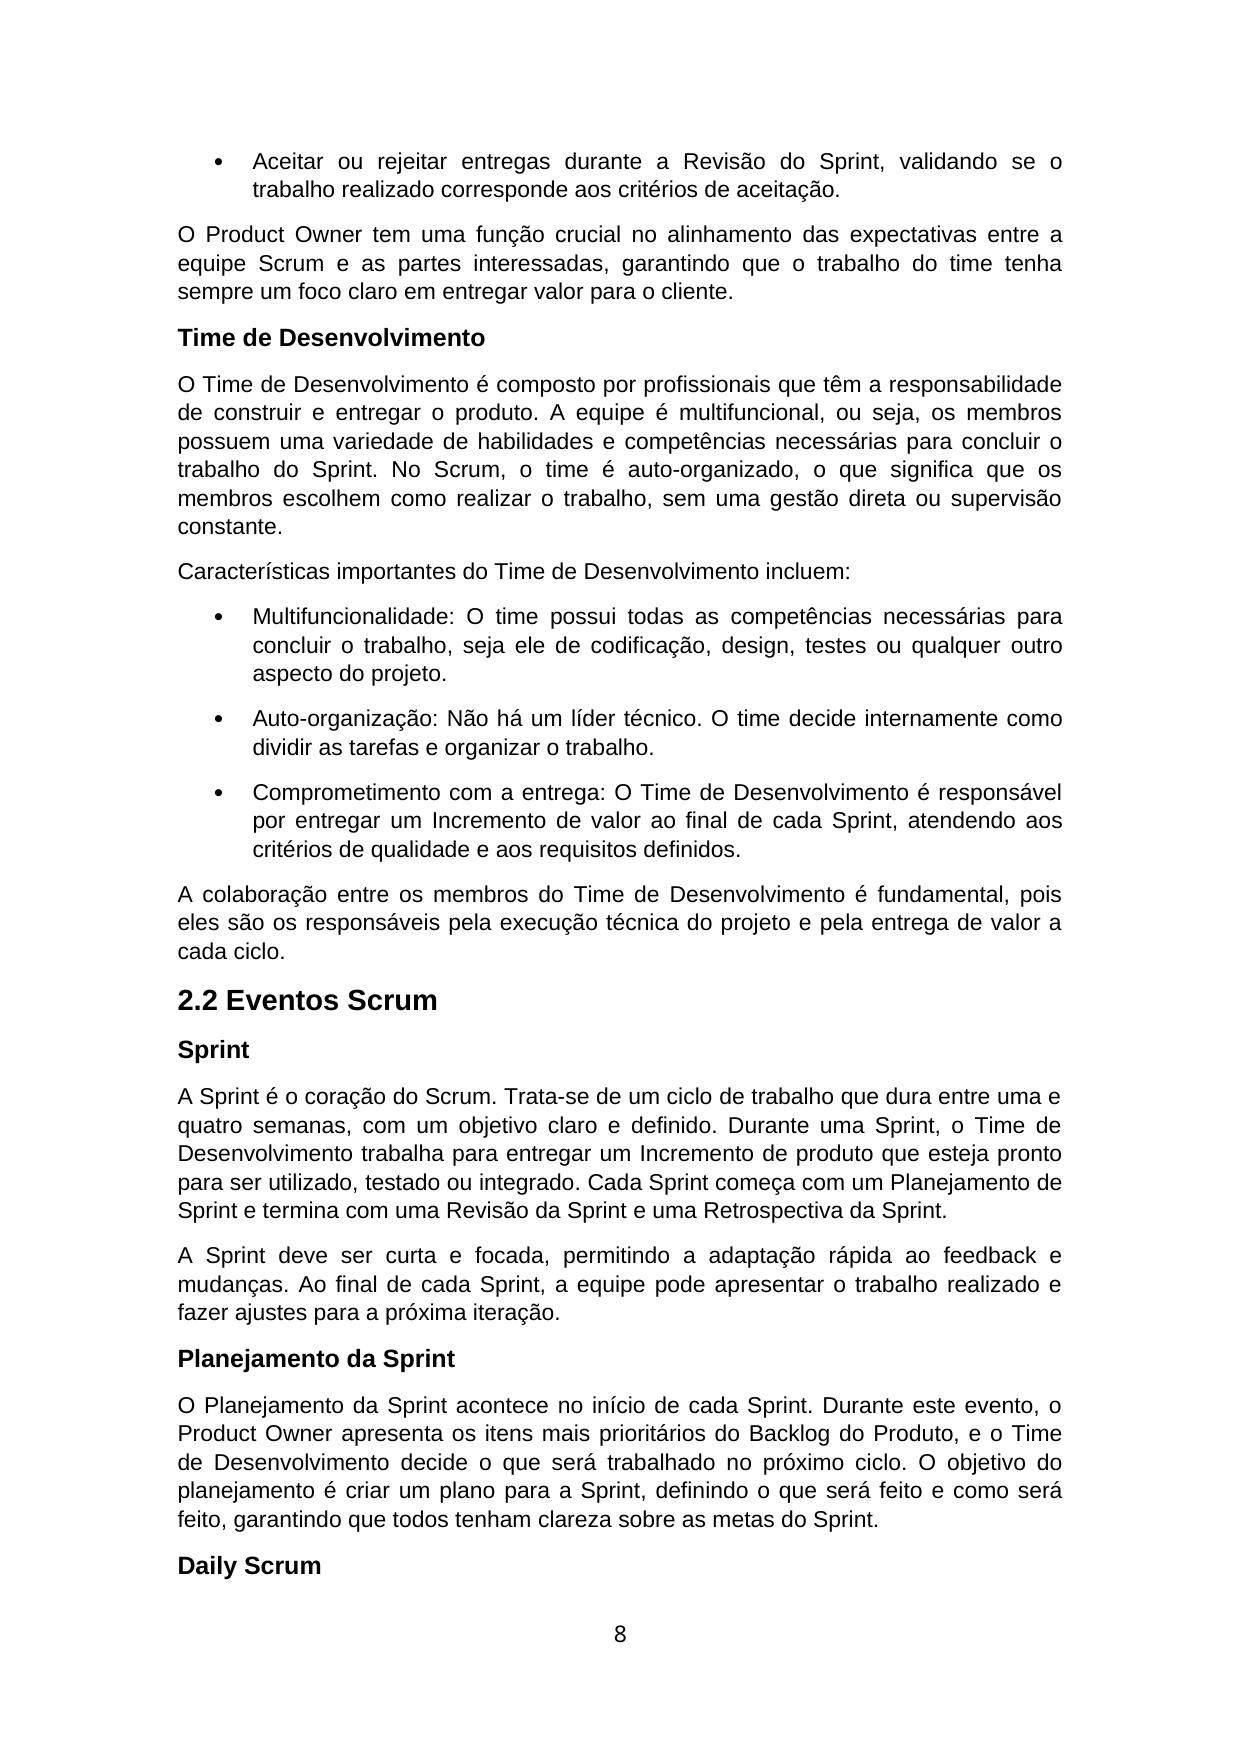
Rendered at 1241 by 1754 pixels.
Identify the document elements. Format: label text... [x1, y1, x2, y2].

text O Planejamento da Sprint acontece no início de cada Sprint. Durante este evento, o Product Owner apresenta os itens mais prioritários do Backlog do Produto, e o Time de Desenvolvimento decide o que será trabalhado no próximo ciclo. O objetivo do planejamento é criar um plano para a Sprint, definindo o que será feito e como será feito, garantindo que todos tenham clareza sobre as metas do Sprint. [177, 1392, 1063, 1532]
text Sprint [177, 1036, 1063, 1064]
list Comprometimento com a entrega: O Time de Desenvolvimento é responsável por entregar um Incremento de valor ao final de cada Sprint, atendendo aos critérios de qualidade e aos requisitos definidos. [215, 779, 1063, 862]
text A colaboração entre os membros do Time de Desenvolvimento é fundamental, pois eles são os responsáveis pela execução técnica do projeto e pela entrega de valor a cada ciclo. [177, 881, 1063, 964]
text Planejamento da Sprint [177, 1344, 1063, 1373]
text A Sprint deve ser curta e focada, permitindo a adaptação rápida ao feedback e mudanças. Ao final de cada Sprint, a equipe pode apresentar o trabalho realizado e fazer ajustes para a próxima iteração. [177, 1242, 1063, 1325]
text O Time de Desenvolvimento é composto por profissionais que têm a responsabilidade de construir e entregar o produto. A equipe é multifuncional, ou seja, os membros possuem uma variedade de habilidades e competências necessárias para concluir o trabalho do Sprint. No Scrum, o time é auto-organizado, o que significa que os membros escolhem como realizar o trabalho, sem uma gestão direta ou supervisão constante. [177, 371, 1063, 539]
list Multifuncionalidade: O time possui todas as competências necessárias para concluir o trabalho, seja ele de codificação, design, testes ou qualquer outro aspecto do projeto. [215, 603, 1063, 686]
list Auto-organização: Não há um líder técnico. O time decide internamente como dividir as tarefas e organizar o trabalho. [215, 705, 1063, 760]
text 2.2 Eventos Scrum [177, 983, 1063, 1016]
text A Sprint é o coração do Scrum. Trata-se de um ciclo de trabalho que dura entre uma e quatro semanas, com um objetivo claro e definido. Durante uma Sprint, o Time de Desenvolvimento trabalha para entregar um Incremento de produto que esteja pronto para ser utilizado, testado ou integrado. Cada Sprint começa com um Planejamento de Sprint e termina com uma Revisão da Sprint e uma Retrospectiva da Sprint. [177, 1083, 1063, 1223]
text O Product Owner tem uma função crucial no alinhamento das expectativas entre a equipe Scrum e as partes interessadas, garantindo que o trabalho do time tenha sempre um foco claro em entregar valor para o cliente. [177, 221, 1063, 304]
list Aceitar ou rejeitar entregas durante a Revisão do Sprint, validando se o trabalho realizado corresponde aos critérios de aceitação. [215, 148, 1063, 202]
text Daily Scrum [177, 1551, 1063, 1579]
text Características importantes do Time de Desenvolvimento incluem: [177, 558, 1063, 584]
text Time de Desenvolvimento [177, 323, 1063, 352]
